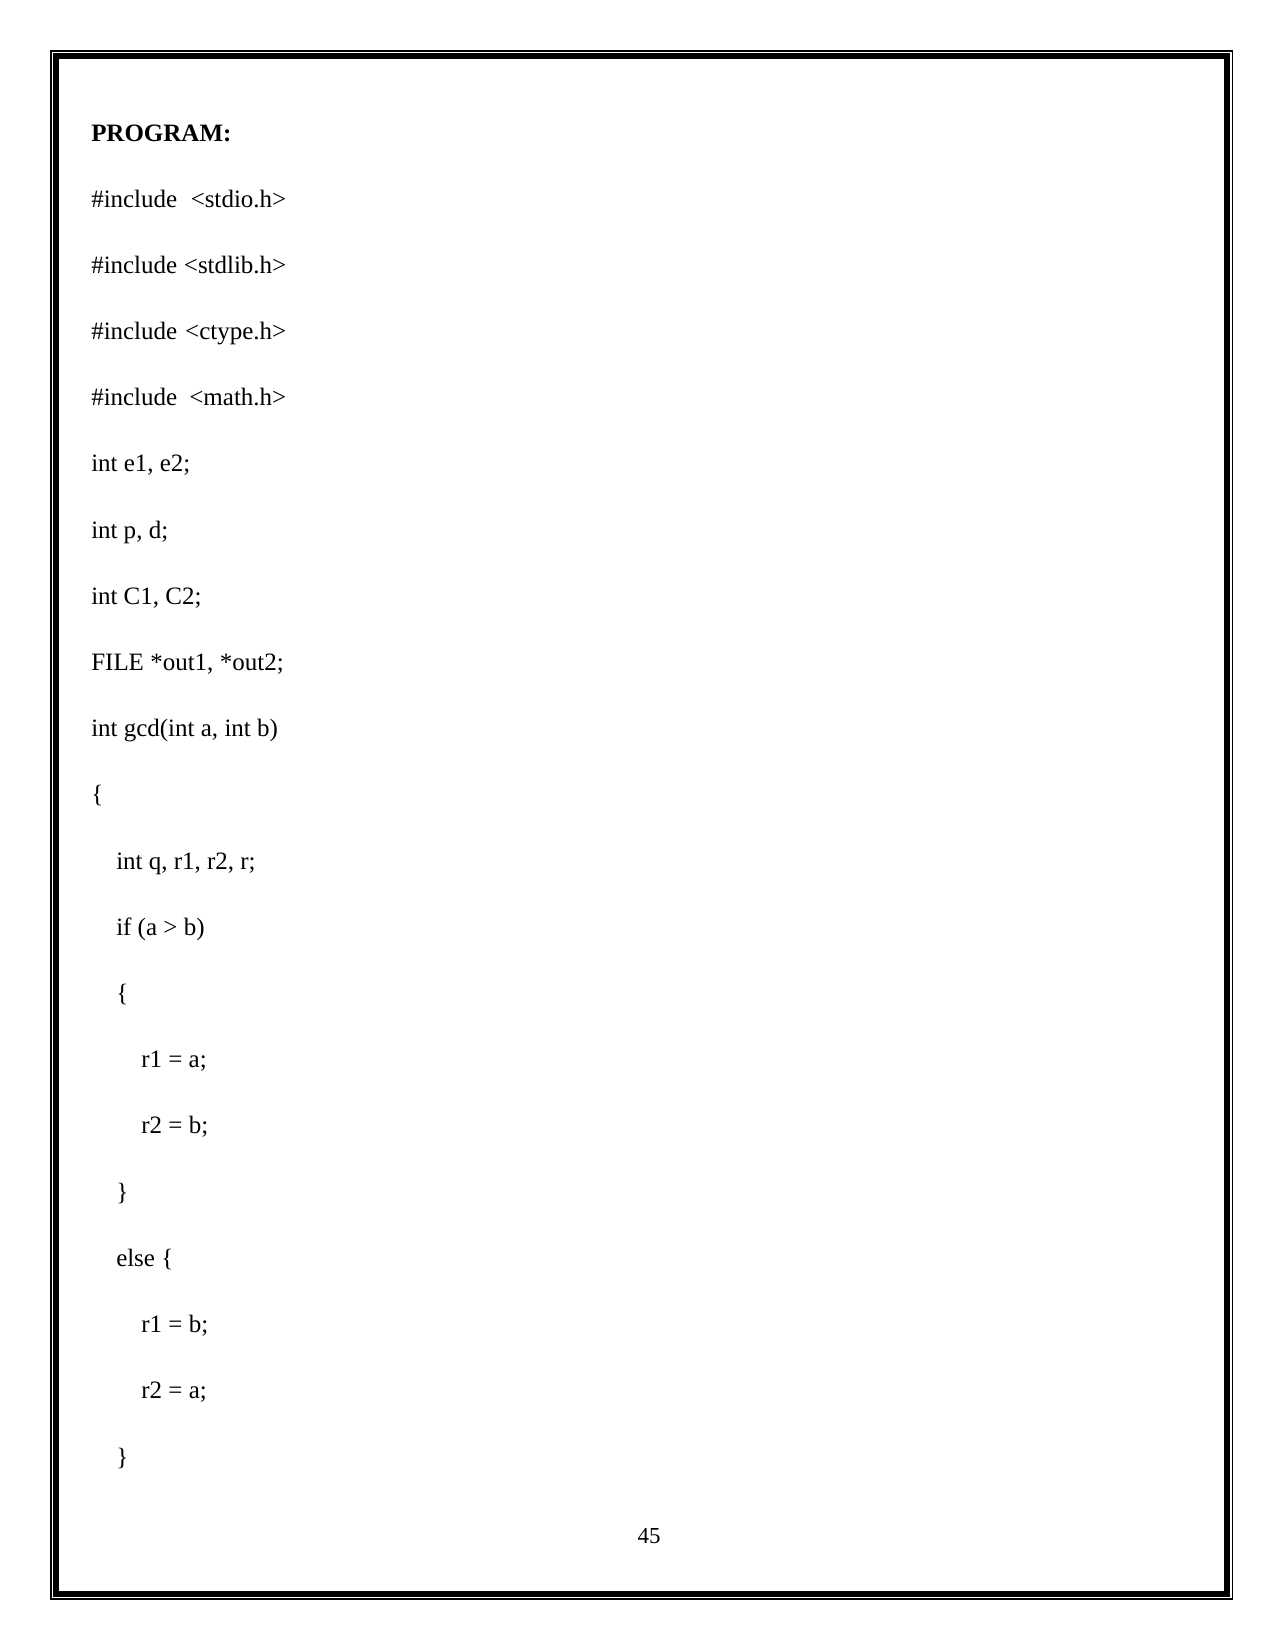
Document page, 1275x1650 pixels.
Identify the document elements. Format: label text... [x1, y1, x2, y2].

text #include <stdio.h> #include <stdlib.h> #include <ctype.h> #include <math.h> int e1, e2; [91, 184, 286, 477]
text else { [116, 1243, 1224, 1272]
text int C1, C2; [91, 581, 1224, 610]
text { [116, 978, 1224, 1007]
text } [116, 1177, 1224, 1206]
text } [116, 1442, 1224, 1470]
text int p, d; [91, 515, 1224, 544]
subtitle PROGRAM: [91, 118, 1224, 147]
text int q, r1, r2, r; if (a > b) [116, 846, 258, 941]
text { [91, 779, 1224, 808]
text FILE *out1, *out2; int gcd(int a, int b) [91, 647, 283, 742]
text r1 = b; r2 = a; [141, 1309, 208, 1404]
text r1 = a; r2 = b; [141, 1044, 209, 1139]
